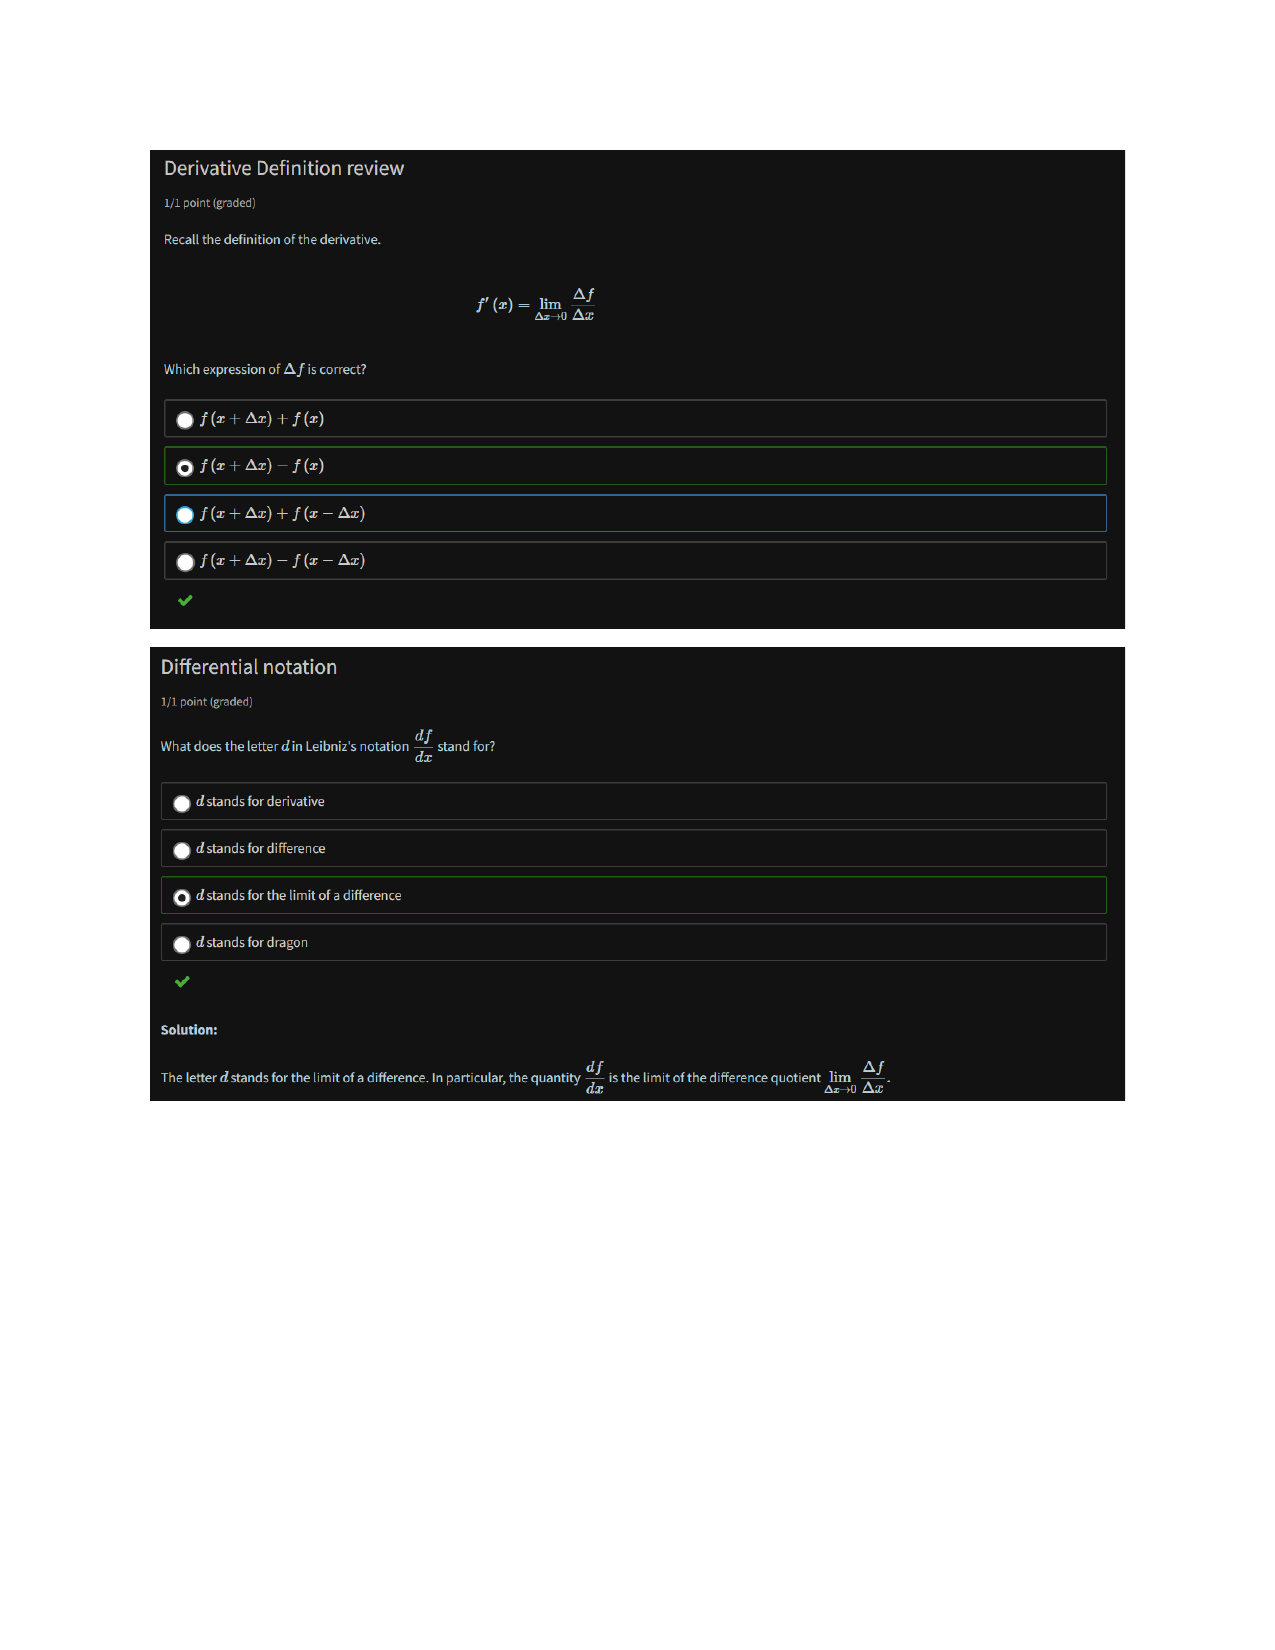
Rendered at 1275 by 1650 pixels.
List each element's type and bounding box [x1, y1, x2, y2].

picture [150, 647, 1125, 1101]
picture [150, 150, 1125, 629]
